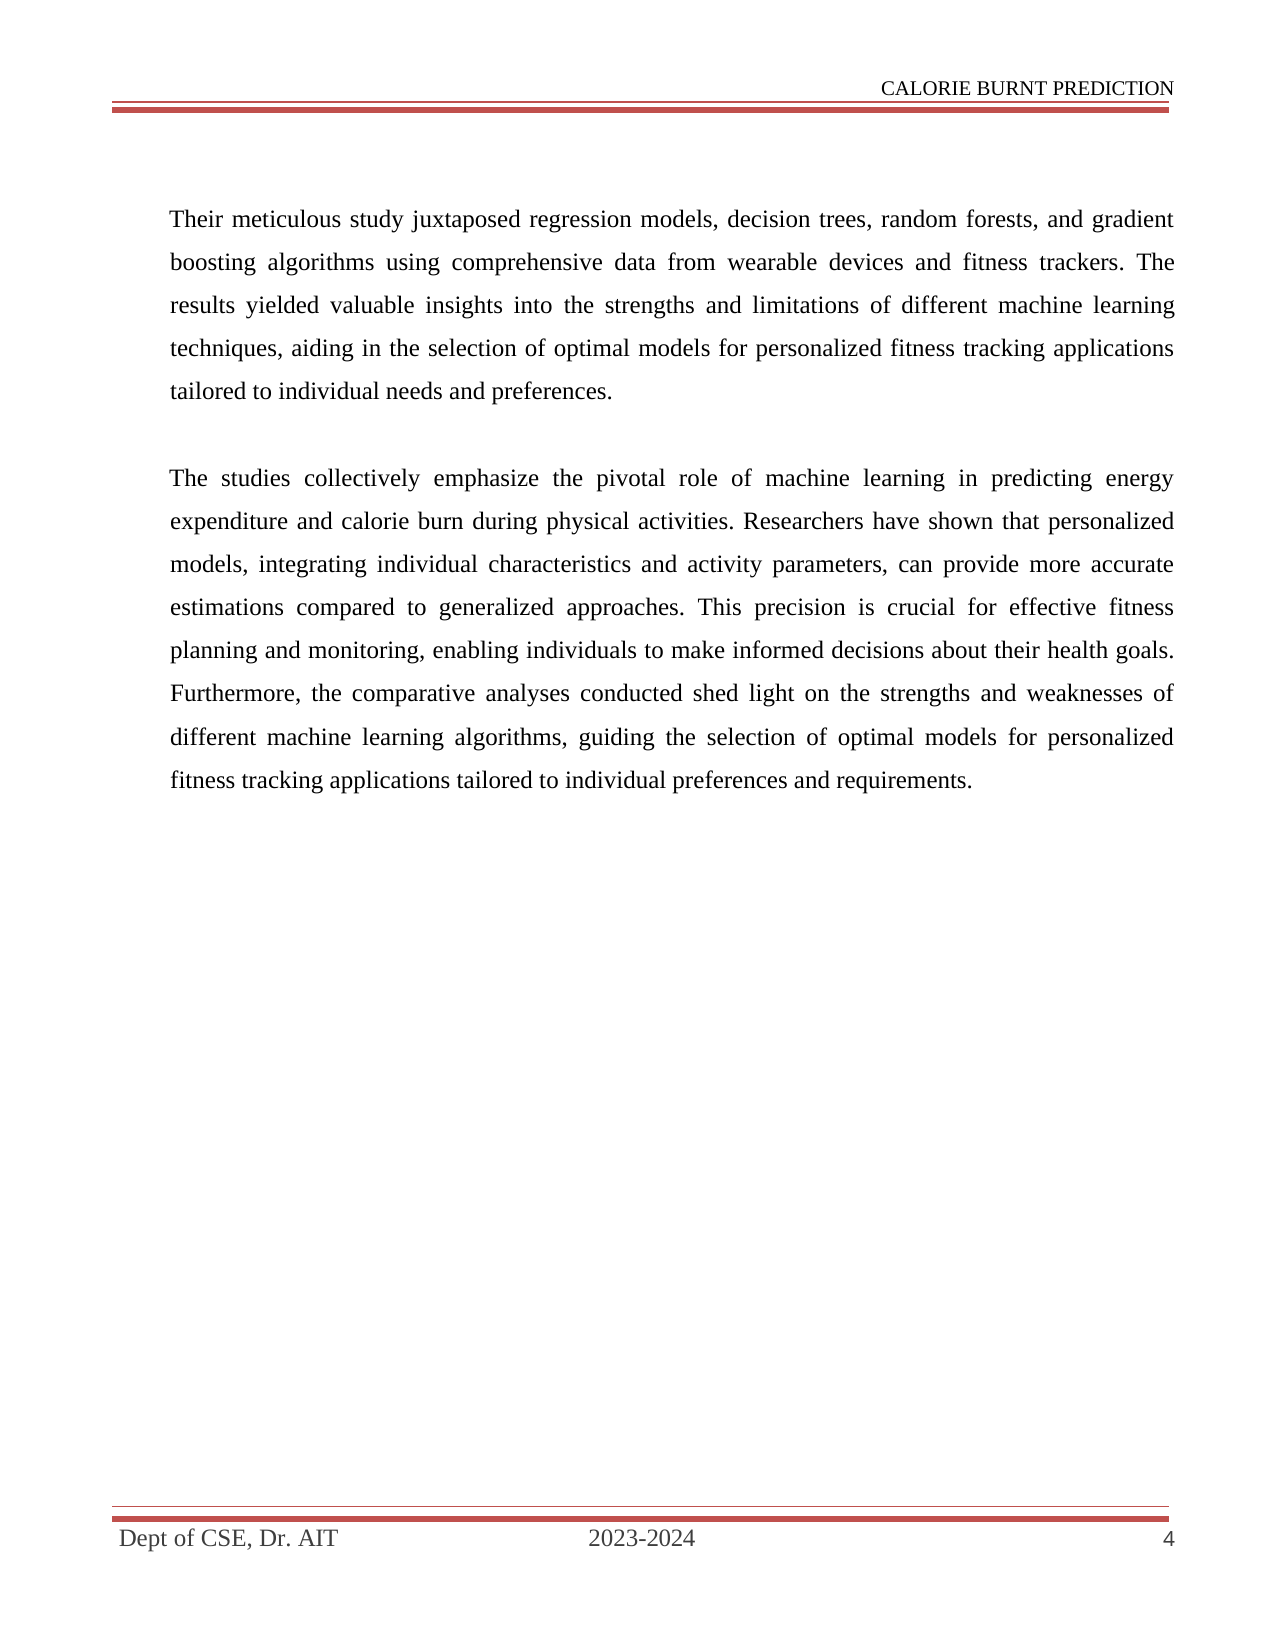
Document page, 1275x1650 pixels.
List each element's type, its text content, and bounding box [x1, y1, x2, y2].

text Their meticulous study juxtaposed regression models, decision trees, random forests, and gradient boosting algorithms using comprehensive data from wearable devices and fitness trackers. The results yielded valuable insights into the strengths and limitations of different machine learning techniques, aiding in the selection of optimal models for personalized fitness tracking applications tailored to individual needs and preferences. [169, 204, 1175, 405]
text The studies collectively emphasize the pivotal role of machine learning in predicting energy expenditure and calorie burn during physical activities. Researchers have shown that personalized models, integrating individual characteristics and activity parameters, can provide more accurate estimations compared to generalized approaches. This precision is crucial for effective fitness planning and monitoring, enabling individuals to make informed decisions about their health goals. Furthermore, the comparative analyses conducted shed light on the strengths and weaknesses of different machine learning algorithms, guiding the selection of optimal models for personalized fitness tracking applications tailored to individual preferences and requirements. [169, 463, 1175, 793]
text Dept of CSE, Dr. AIT 2023-2024 4 [118, 1504, 1187, 1552]
